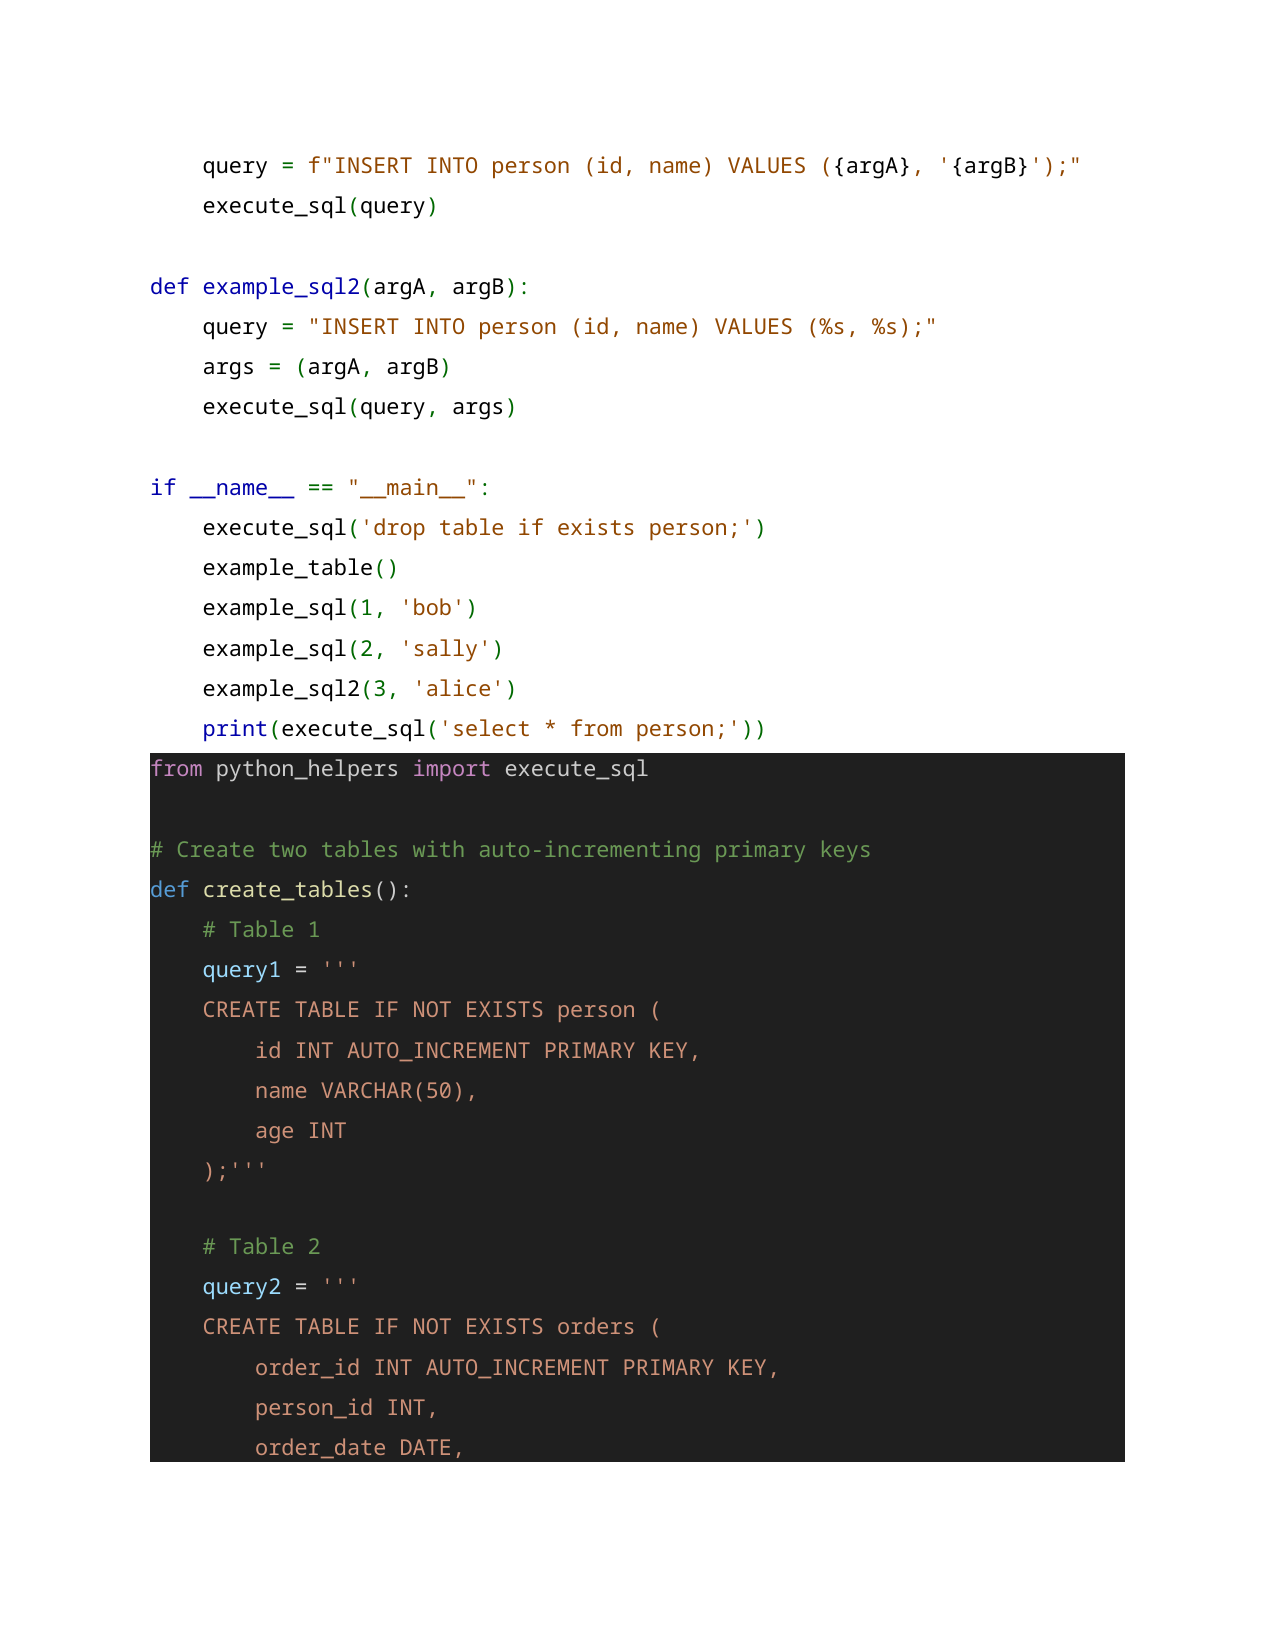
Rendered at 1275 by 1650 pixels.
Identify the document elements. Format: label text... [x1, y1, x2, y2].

text );''' [150, 1155, 1125, 1185]
text query1 = ''' [150, 954, 1125, 984]
text query = f"INSERT INTO person (id, name) VALUES ({argA}, '{argB}');" [150, 150, 1125, 180]
text # Table 1 [150, 914, 1125, 944]
text example_sql(2, 'sally') [150, 632, 1125, 662]
text order_date DATE, [150, 1432, 1125, 1462]
text print(execute_sql('select * from person;')) [150, 713, 1125, 743]
text # Table 2 [150, 1231, 1125, 1261]
text name VARCHAR(50), [150, 1075, 1125, 1104]
text from python_helpers import execute_sql [150, 753, 1125, 783]
text execute_sql(query) [150, 190, 1125, 220]
text age INT [150, 1115, 1125, 1145]
text # Create two tables with auto-incrementing primary keys [150, 833, 1125, 863]
text example_sql(1, 'bob') [150, 592, 1125, 622]
text args = (argA, argB) [150, 351, 1125, 381]
text example_sql2(3, 'alice') [150, 673, 1125, 702]
text execute_sql('drop table if exists person;') [150, 512, 1125, 542]
text example_table() [150, 552, 1125, 582]
text id INT AUTO_INCREMENT PRIMARY KEY, [150, 1034, 1125, 1064]
text query = "INSERT INTO person (id, name) VALUES (%s, %s);" [150, 311, 1125, 341]
text order_id INT AUTO_INCREMENT PRIMARY KEY, [150, 1352, 1125, 1381]
text def create_tables(): [150, 874, 1125, 903]
text def example_sql2(argA, argB): [150, 271, 1125, 300]
text if __name__ == "__main__": [150, 472, 1125, 501]
text CREATE TABLE IF NOT EXISTS orders ( [150, 1311, 1125, 1341]
text query2 = ''' [150, 1271, 1125, 1301]
text execute_sql(query, args) [150, 391, 1125, 421]
text CREATE TABLE IF NOT EXISTS person ( [150, 994, 1125, 1024]
text person_id INT, [150, 1392, 1125, 1422]
